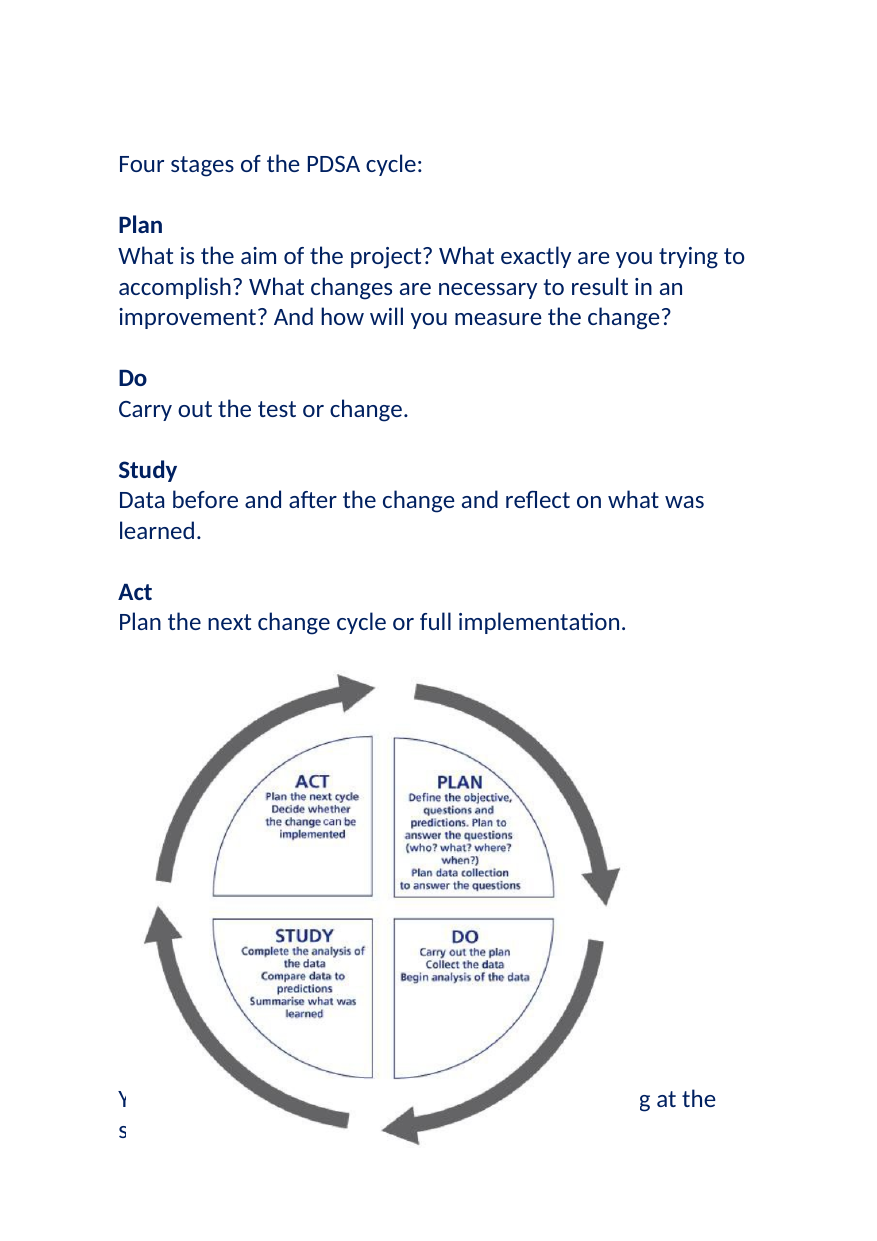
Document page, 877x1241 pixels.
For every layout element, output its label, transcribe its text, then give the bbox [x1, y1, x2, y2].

text Carry out the test or change. [118, 393, 759, 423]
text Do [118, 362, 759, 393]
text Study [118, 454, 759, 484]
text Four stages of the PDSA cycle: [118, 149, 759, 179]
text Your project might have several PDSA cycles running at the same time or sequentially. [640, 1084, 759, 1145]
text Act [118, 576, 759, 606]
picture [126, 661, 640, 1148]
text Plan the next change cycle or full implementation. [118, 606, 759, 637]
text What is the aim of the project? What exactly are you trying to accomplish? What changes are necessary to result in an improvement? And how will you measure the change? [118, 240, 759, 332]
text Data before and after the change and reflect on what was learned. [118, 484, 759, 545]
text Plan [118, 210, 759, 240]
